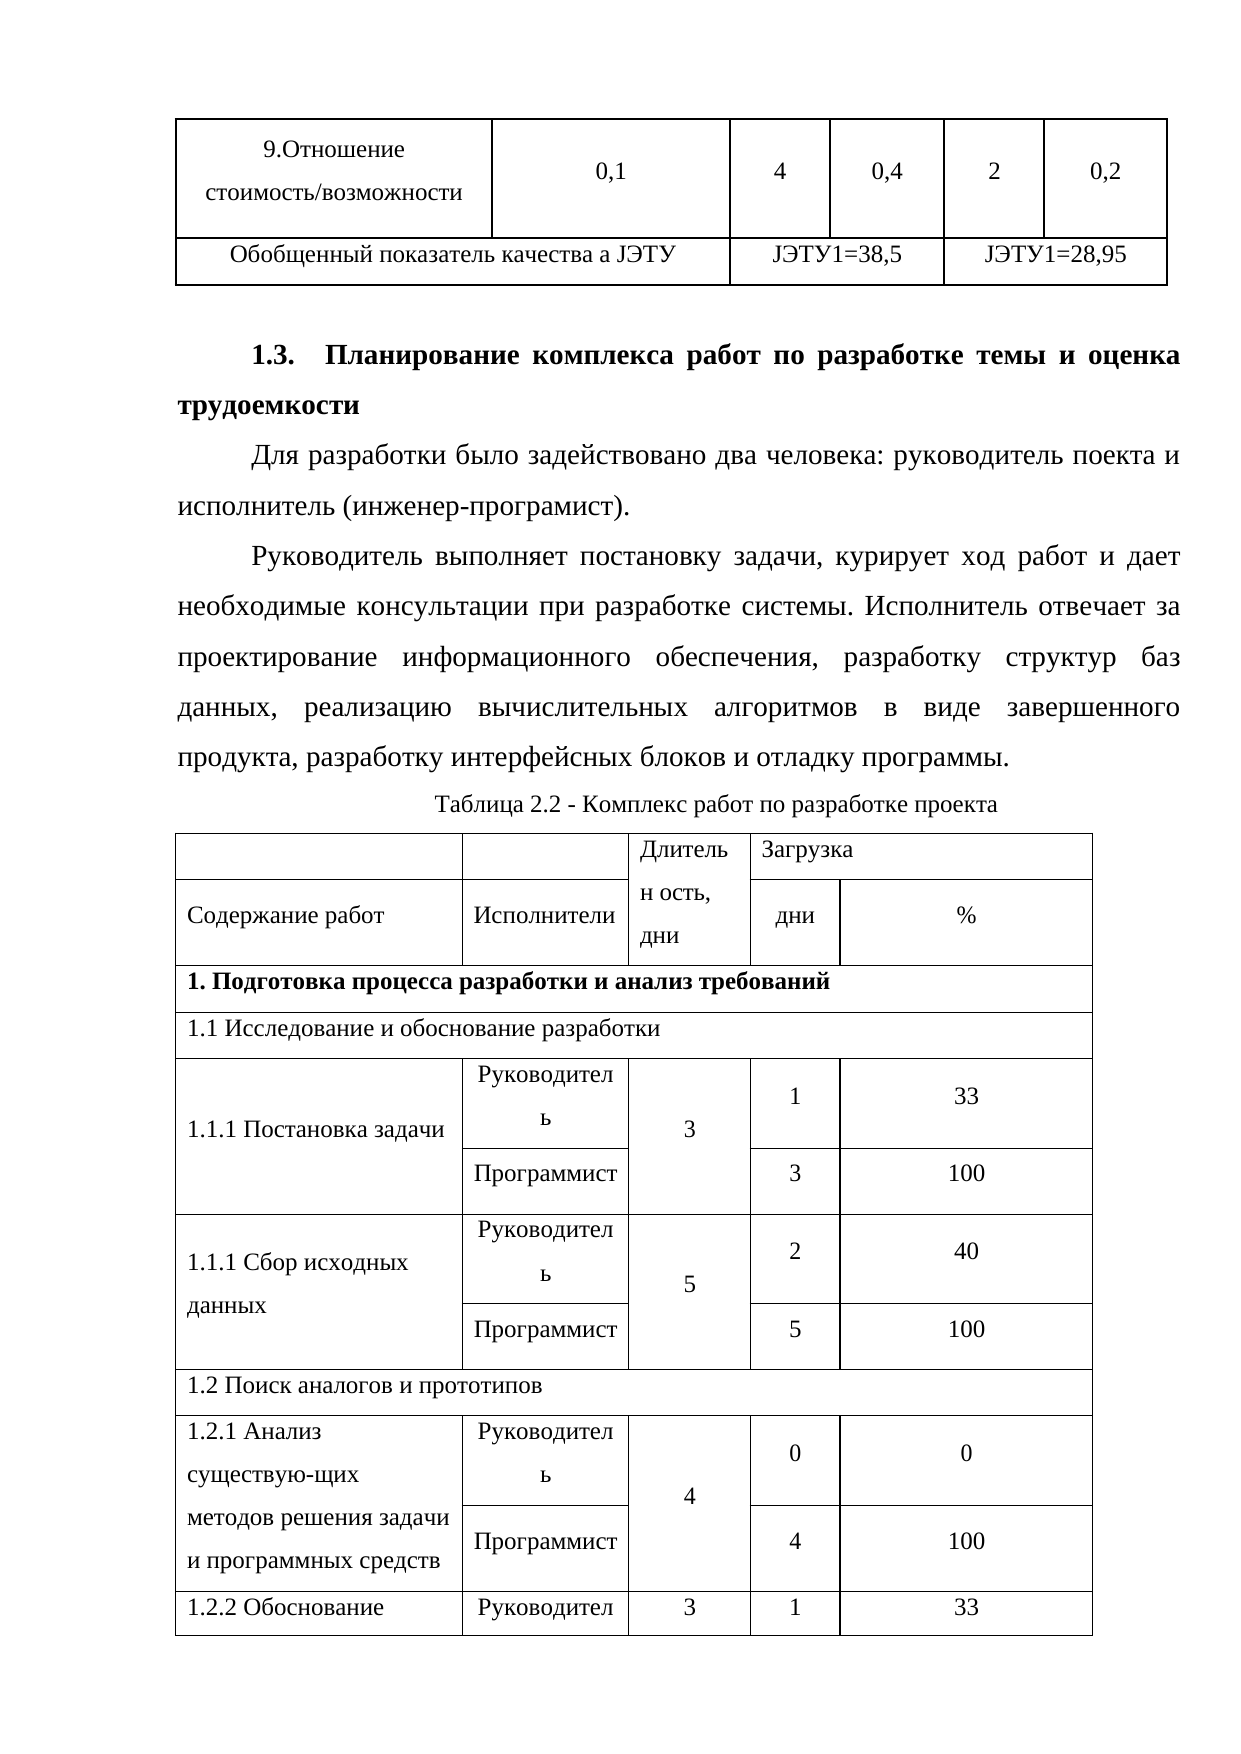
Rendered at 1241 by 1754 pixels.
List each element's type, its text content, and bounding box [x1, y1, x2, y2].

table_cell 0,1 [493, 120, 729, 237]
table_header [176, 834, 462, 879]
table_cell Руководитель [463, 1592, 628, 1635]
table_cell 100 [841, 1149, 1092, 1213]
table_cell Программист [463, 1506, 628, 1591]
table_cell 0 [841, 1416, 1092, 1505]
table_cell JЭТУ1=28,95 [945, 239, 1166, 284]
table_cell 1.2.1 Анализ существую-щих методов решения задачи и программных средств [176, 1416, 462, 1591]
text Руководитель выполняет постановку задачи, курирует ход работ и дает необходимые консультации при разработке системы. Исполнитель отвечает за проектирование информационного обеспечения, разработку структур баз данных, реализацию вычислительных алгоритмов в виде завершенного продукта, разработку интерфейсных блоков и отладку программы. [177, 538, 1181, 773]
table_cell 1.1 Исследование и обоснование разработки [176, 1013, 1092, 1058]
subtitle Планирование комплекса работ по разработке темы и оценка трудоемкости [177, 337, 1181, 421]
table_cell Программист [463, 1149, 628, 1213]
table_header Загрузка [751, 834, 1092, 879]
table_cell Руководитель [463, 1416, 628, 1505]
table_cell 1. Подготовка процесса разработки и анализ требований [176, 966, 1092, 1012]
table_cell 1 [751, 1059, 839, 1148]
table_cell 100 [841, 1304, 1092, 1369]
table_cell дни [751, 880, 839, 965]
table_header Длительн ость, дни [629, 834, 750, 965]
table_cell 40 [841, 1215, 1092, 1303]
table_cell 1.1.1 Сбор исходных данных [176, 1215, 462, 1369]
table_cell 4 [751, 1506, 839, 1591]
text Таблица 2.2 - Комплекс работ по разработке проекта [177, 789, 1181, 818]
table_cell 2 [945, 120, 1043, 237]
table_cell 1 [751, 1592, 839, 1635]
table_cell 3 [629, 1059, 750, 1213]
table_cell JЭТУ1=38,5 [731, 239, 943, 284]
table_header [463, 834, 628, 879]
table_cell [176, 1592, 462, 1635]
table_cell Руководитель [463, 1215, 628, 1303]
table_cell 9.Отношение стоимость/возможности [177, 120, 491, 237]
table_cell 1.2 Поиск аналогов и прототипов [176, 1370, 1092, 1415]
table_cell 0 [751, 1416, 839, 1505]
table_cell 5 [751, 1304, 839, 1369]
text Для разработки было задействовано два человека: руководитель поекта и исполнитель (инженер-програмист). [177, 437, 1181, 521]
table_cell 4 [731, 120, 829, 237]
table_cell Обобщенный показатель качества а JЭТУ [177, 239, 729, 284]
table_cell 3 [629, 1592, 750, 1635]
table_cell 33 [841, 1059, 1092, 1148]
table_cell Содержание работ [176, 880, 462, 965]
table_cell Исполнители [463, 880, 628, 965]
table_cell Руководитель [463, 1059, 628, 1148]
table_cell 0,4 [831, 120, 943, 237]
table_cell 0,2 [1045, 120, 1166, 237]
table_cell 1.1.1 Постановка задачи [176, 1059, 462, 1213]
table_cell 33 [841, 1592, 1092, 1635]
table_cell 5 [629, 1215, 750, 1369]
table_cell 100 [841, 1506, 1092, 1591]
table_cell 4 [629, 1416, 750, 1591]
table_cell 2 [751, 1215, 839, 1303]
table_cell 3 [751, 1149, 839, 1213]
table_cell % [841, 880, 1092, 965]
table_cell Программист [463, 1304, 628, 1369]
